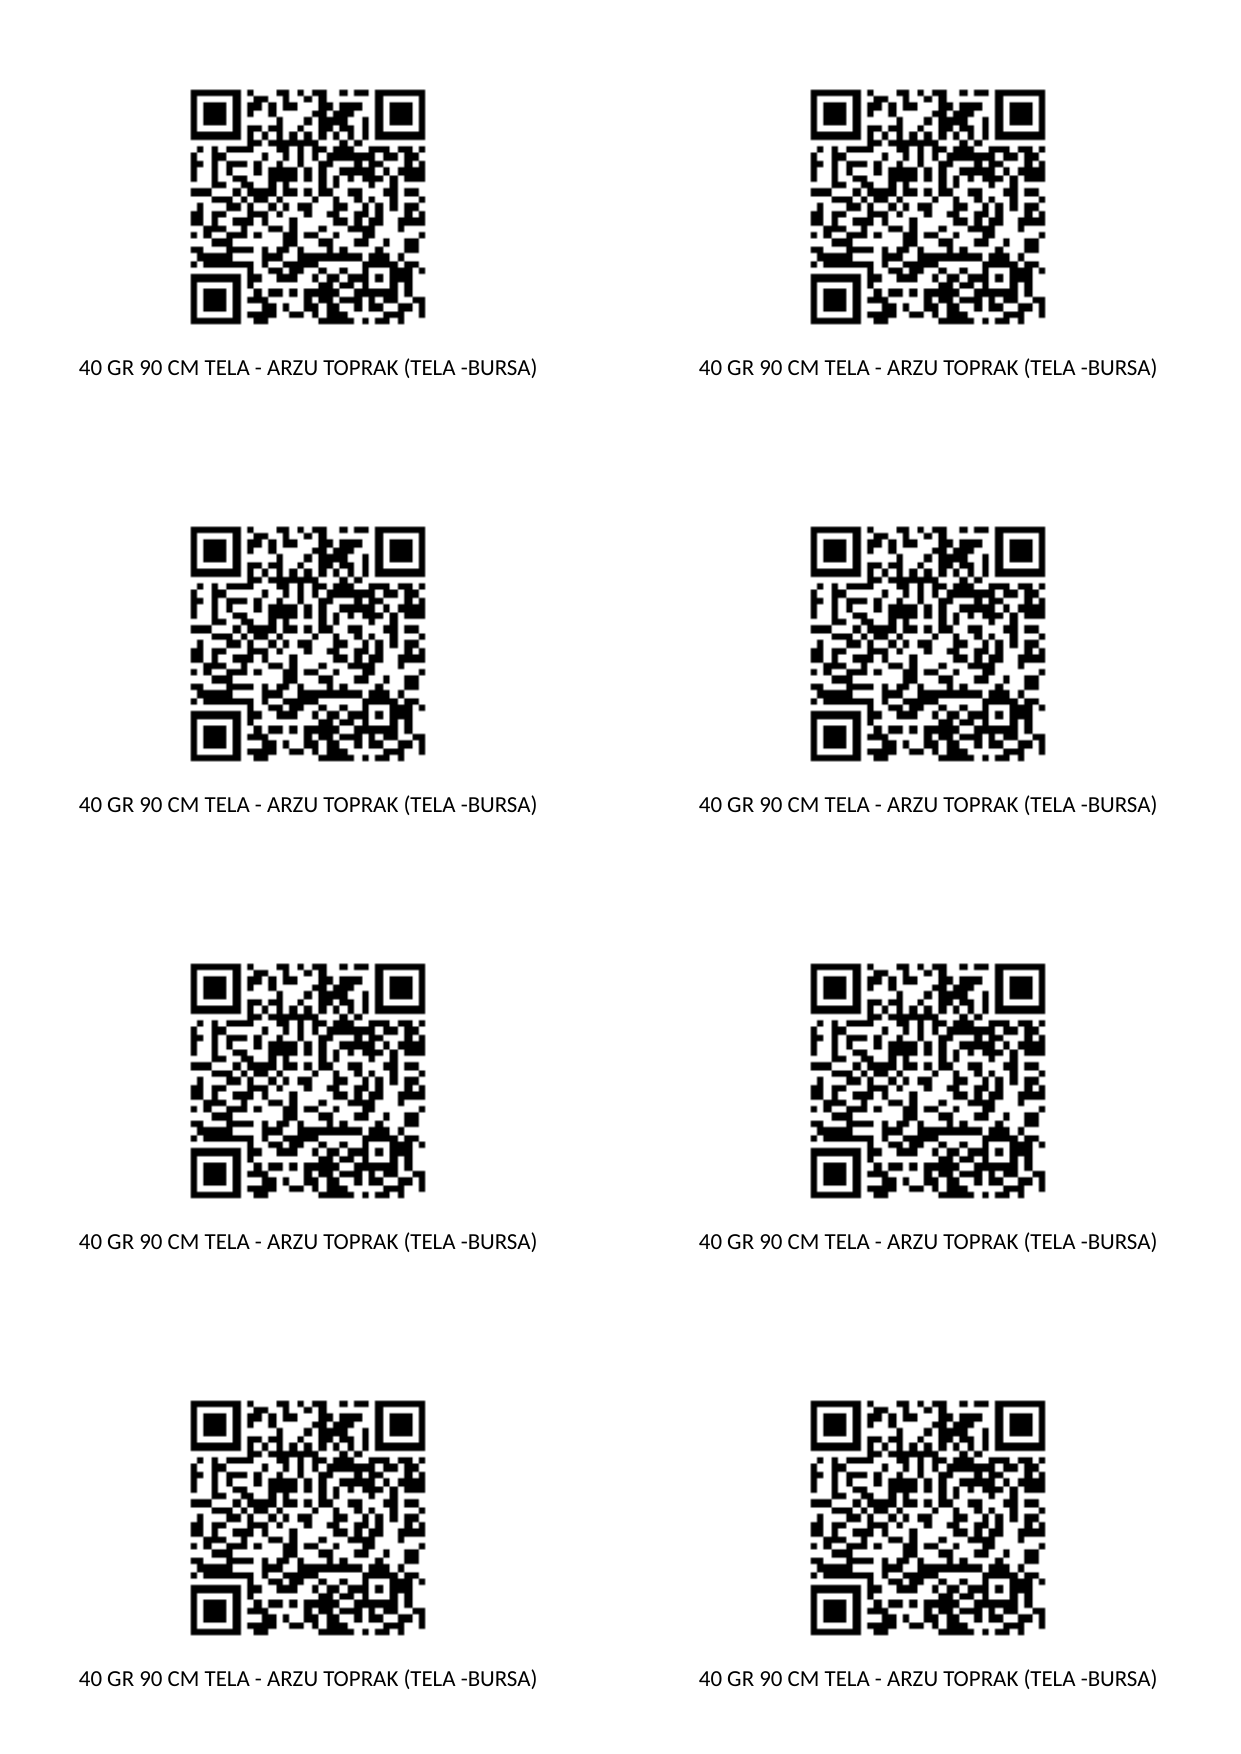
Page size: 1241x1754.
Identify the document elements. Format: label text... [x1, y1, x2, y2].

picture [162, 1372, 455, 1665]
picture [162, 935, 455, 1228]
picture [782, 935, 1075, 1228]
picture [782, 61, 1075, 354]
table_cell 40 GR 90 CM TELA - ARZU TOPRAK (TELA -BURSA) [619, 1314, 1238, 1751]
table_cell 40 GR 90 CM TELA - ARZU TOPRAK (TELA -BURSA) [0, 440, 618, 877]
table_cell 40 GR 90 CM TELA - ARZU TOPRAK (TELA -BURSA) [619, 440, 1238, 877]
picture [162, 498, 455, 791]
table_cell 40 GR 90 CM TELA - ARZU TOPRAK (TELA -BURSA) [619, 877, 1238, 1314]
table_cell 40 GR 90 CM TELA - ARZU TOPRAK (TELA -BURSA) [0, 1314, 618, 1751]
picture [782, 1372, 1075, 1665]
table_header 40 GR 90 CM TELA - ARZU TOPRAK (TELA -BURSA) [619, 3, 1238, 440]
table_header 40 GR 90 CM TELA - ARZU TOPRAK (TELA -BURSA) [0, 3, 618, 440]
picture [782, 498, 1075, 791]
table_cell 40 GR 90 CM TELA - ARZU TOPRAK (TELA -BURSA) [0, 877, 618, 1314]
picture [162, 61, 455, 354]
